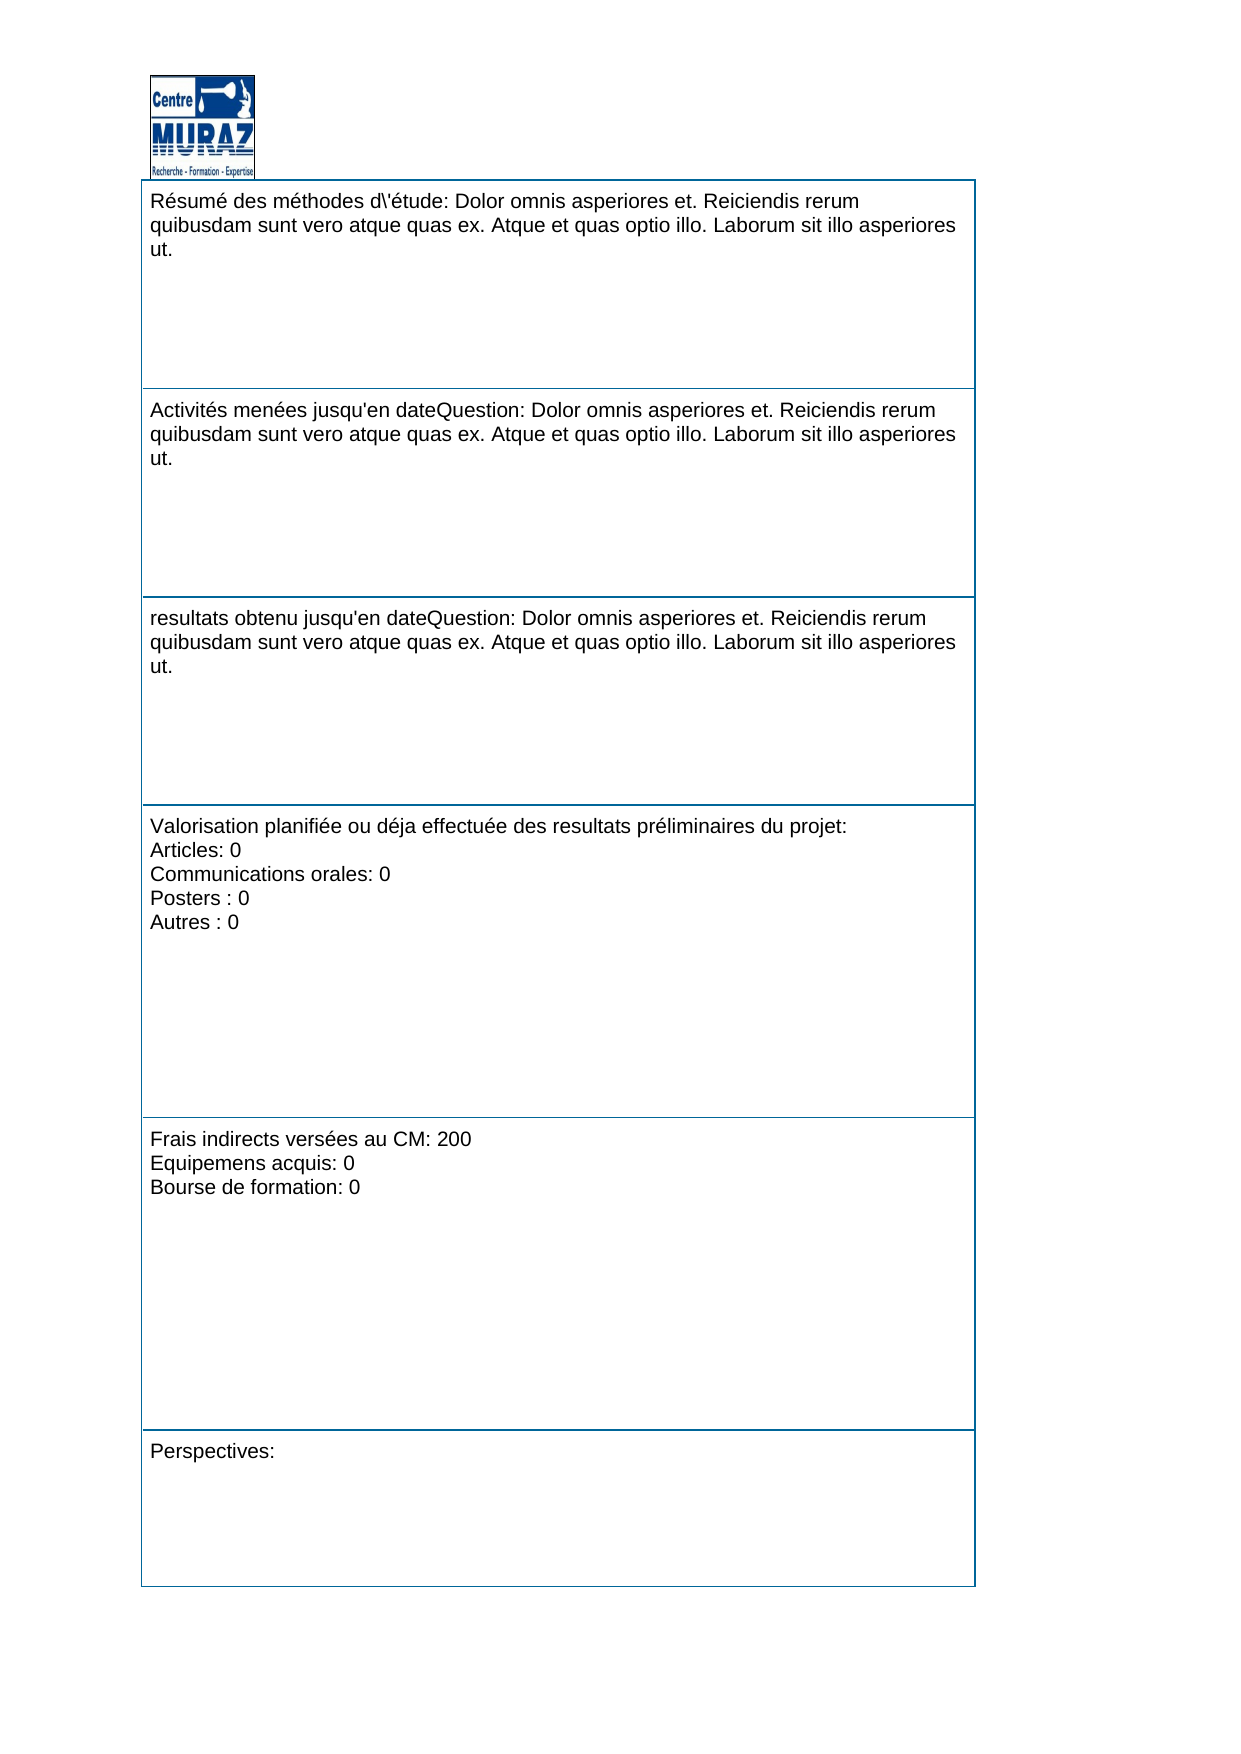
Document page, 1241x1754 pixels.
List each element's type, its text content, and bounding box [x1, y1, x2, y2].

table_cell resultats obtenu jusqu'en dateQuestion: Dolor omnis asperiores et. Reiciendis rerum quibusdam sunt vero atque quas ex. Atque et quas optio illo. Laborum sit illo asperiores ut. [142, 597, 974, 804]
table_cell Frais indirects versées au CM: 200 Equipemens acquis: 0 Bourse de formation: 0 [142, 1118, 974, 1429]
table_cell Résumé des méthodes d\'étude: Dolor omnis asperiores et. Reiciendis rerum quibusdam sunt vero atque quas ex. Atque et quas optio illo. Laborum sit illo asperiores ut. [142, 181, 974, 388]
table_cell Valorisation planifiée ou déja effectuée des resultats préliminaires du projet: Articles: 0 Communications orales: 0 Posters : 0 Autres : 0 [142, 805, 974, 1117]
picture [151, 76, 254, 178]
table_cell Perspectives: [142, 1430, 974, 1586]
table_cell Activités menées jusqu'en dateQuestion: Dolor omnis asperiores et. Reiciendis rerum quibusdam sunt vero atque quas ex. Atque et quas optio illo. Laborum sit illo asperiores ut. [142, 389, 974, 596]
